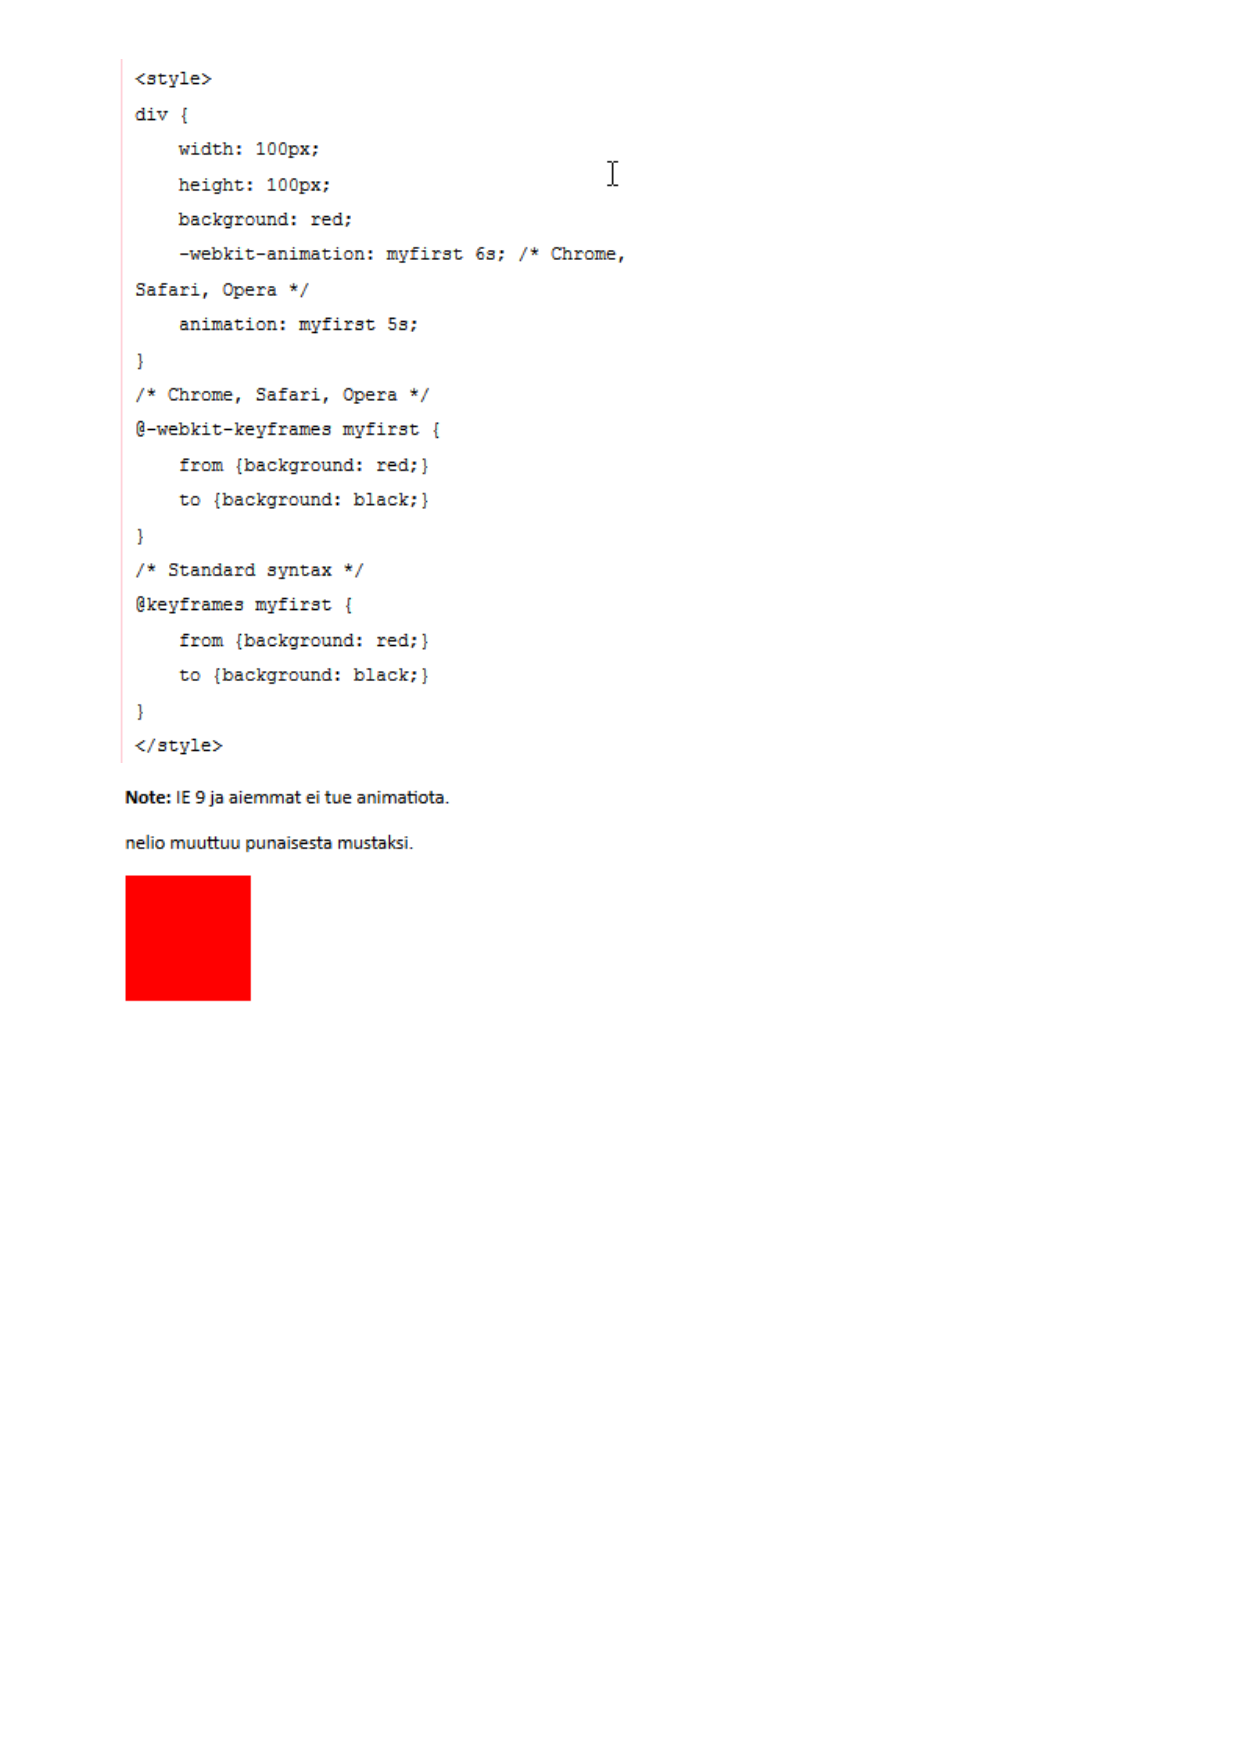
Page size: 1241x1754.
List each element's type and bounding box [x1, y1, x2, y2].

picture [118, 59, 645, 1020]
